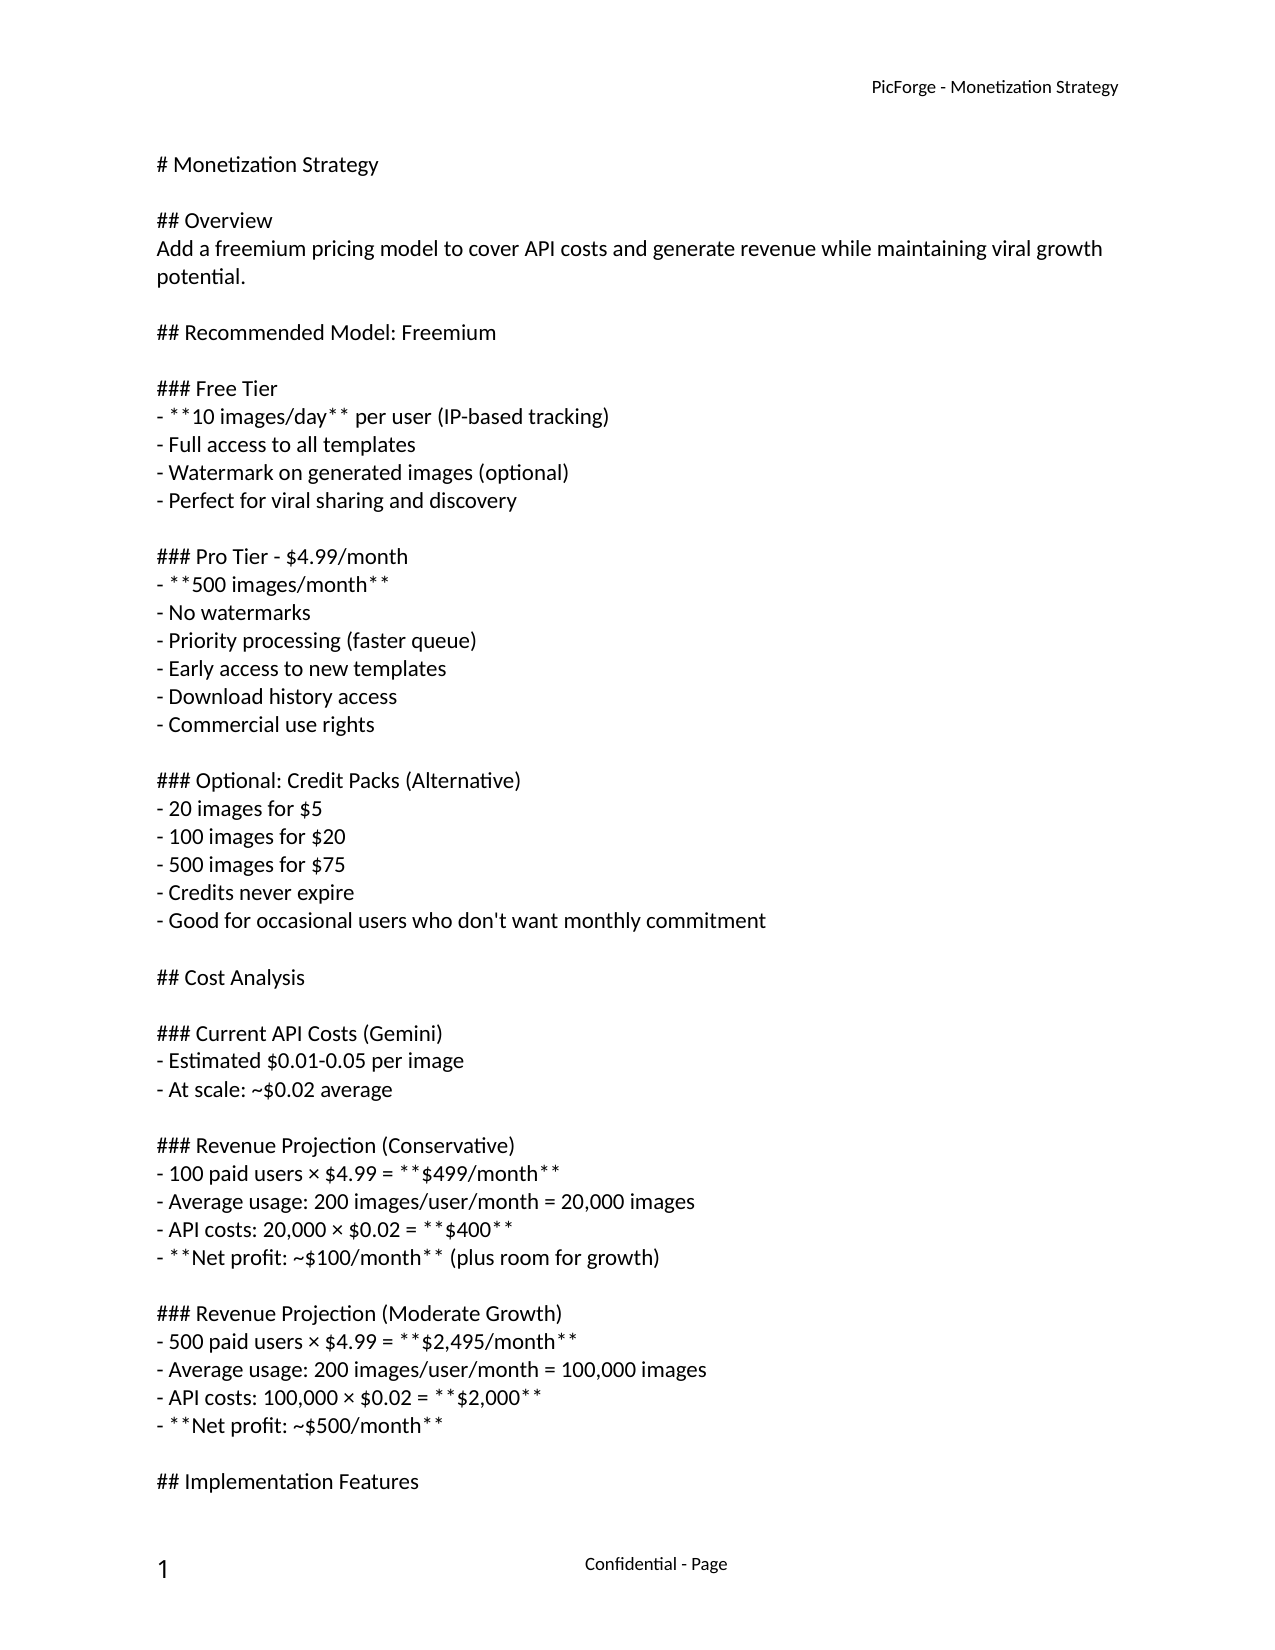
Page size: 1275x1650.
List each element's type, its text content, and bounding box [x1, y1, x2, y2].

text - **Net profit: ~$500/month** [156, 1411, 1118, 1439]
text - 500 paid users × $4.99 = **$2,495/month** [156, 1327, 1118, 1355]
text - Download history access [156, 682, 1118, 710]
text - **Net profit: ~$100/month** (plus room for growth) [156, 1243, 1118, 1271]
text - Estimated $0.01-0.05 per image [156, 1047, 1118, 1075]
text - At scale: ~$0.02 average [156, 1075, 1118, 1103]
text - Full access to all templates [156, 430, 1118, 458]
text ### Optional: Credit Packs (Alternative) [156, 766, 1118, 794]
text - Commercial use rights [156, 710, 1118, 738]
text - Good for occasional users who don't want monthly commitment [156, 907, 1118, 934]
text - 100 paid users × $4.99 = **$499/month** [156, 1159, 1118, 1187]
text # Monetization Strategy [156, 150, 1118, 178]
text - API costs: 20,000 × $0.02 = **$400** [156, 1215, 1118, 1243]
text ### Free Tier [156, 374, 1118, 402]
text ## Cost Analysis [156, 963, 1118, 991]
text - Early access to new templates [156, 654, 1118, 682]
text ### Revenue Projection (Moderate Growth) [156, 1299, 1118, 1327]
text ## Overview [156, 206, 1118, 234]
text - Priority processing (faster queue) [156, 626, 1118, 654]
text - Average usage: 200 images/user/month = 20,000 images [156, 1187, 1118, 1215]
text - 20 images for $5 [156, 794, 1118, 822]
text ### Pro Tier - $4.99/month [156, 542, 1118, 570]
text - API costs: 100,000 × $0.02 = **$2,000** [156, 1383, 1118, 1411]
text - **10 images/day** per user (IP-based tracking) [156, 402, 1118, 430]
text - 500 images for $75 [156, 851, 1118, 878]
text ### Current API Costs (Gemini) [156, 1019, 1118, 1047]
text ## Implementation Features [156, 1467, 1118, 1495]
text - Watermark on generated images (optional) [156, 458, 1118, 486]
text - 100 images for $20 [156, 822, 1118, 851]
text ## Recommended Model: Freemium [156, 318, 1118, 346]
text - Average usage: 200 images/user/month = 100,000 images [156, 1355, 1118, 1383]
text Add a freemium pricing model to cover API costs and generate revenue while maintaining viral growth potential. [156, 234, 1118, 290]
text - Credits never expire [156, 878, 1118, 907]
text - **500 images/month** [156, 570, 1118, 598]
text - No watermarks [156, 598, 1118, 626]
text ### Revenue Projection (Conservative) [156, 1131, 1118, 1159]
text - Perfect for viral sharing and discovery [156, 486, 1118, 514]
